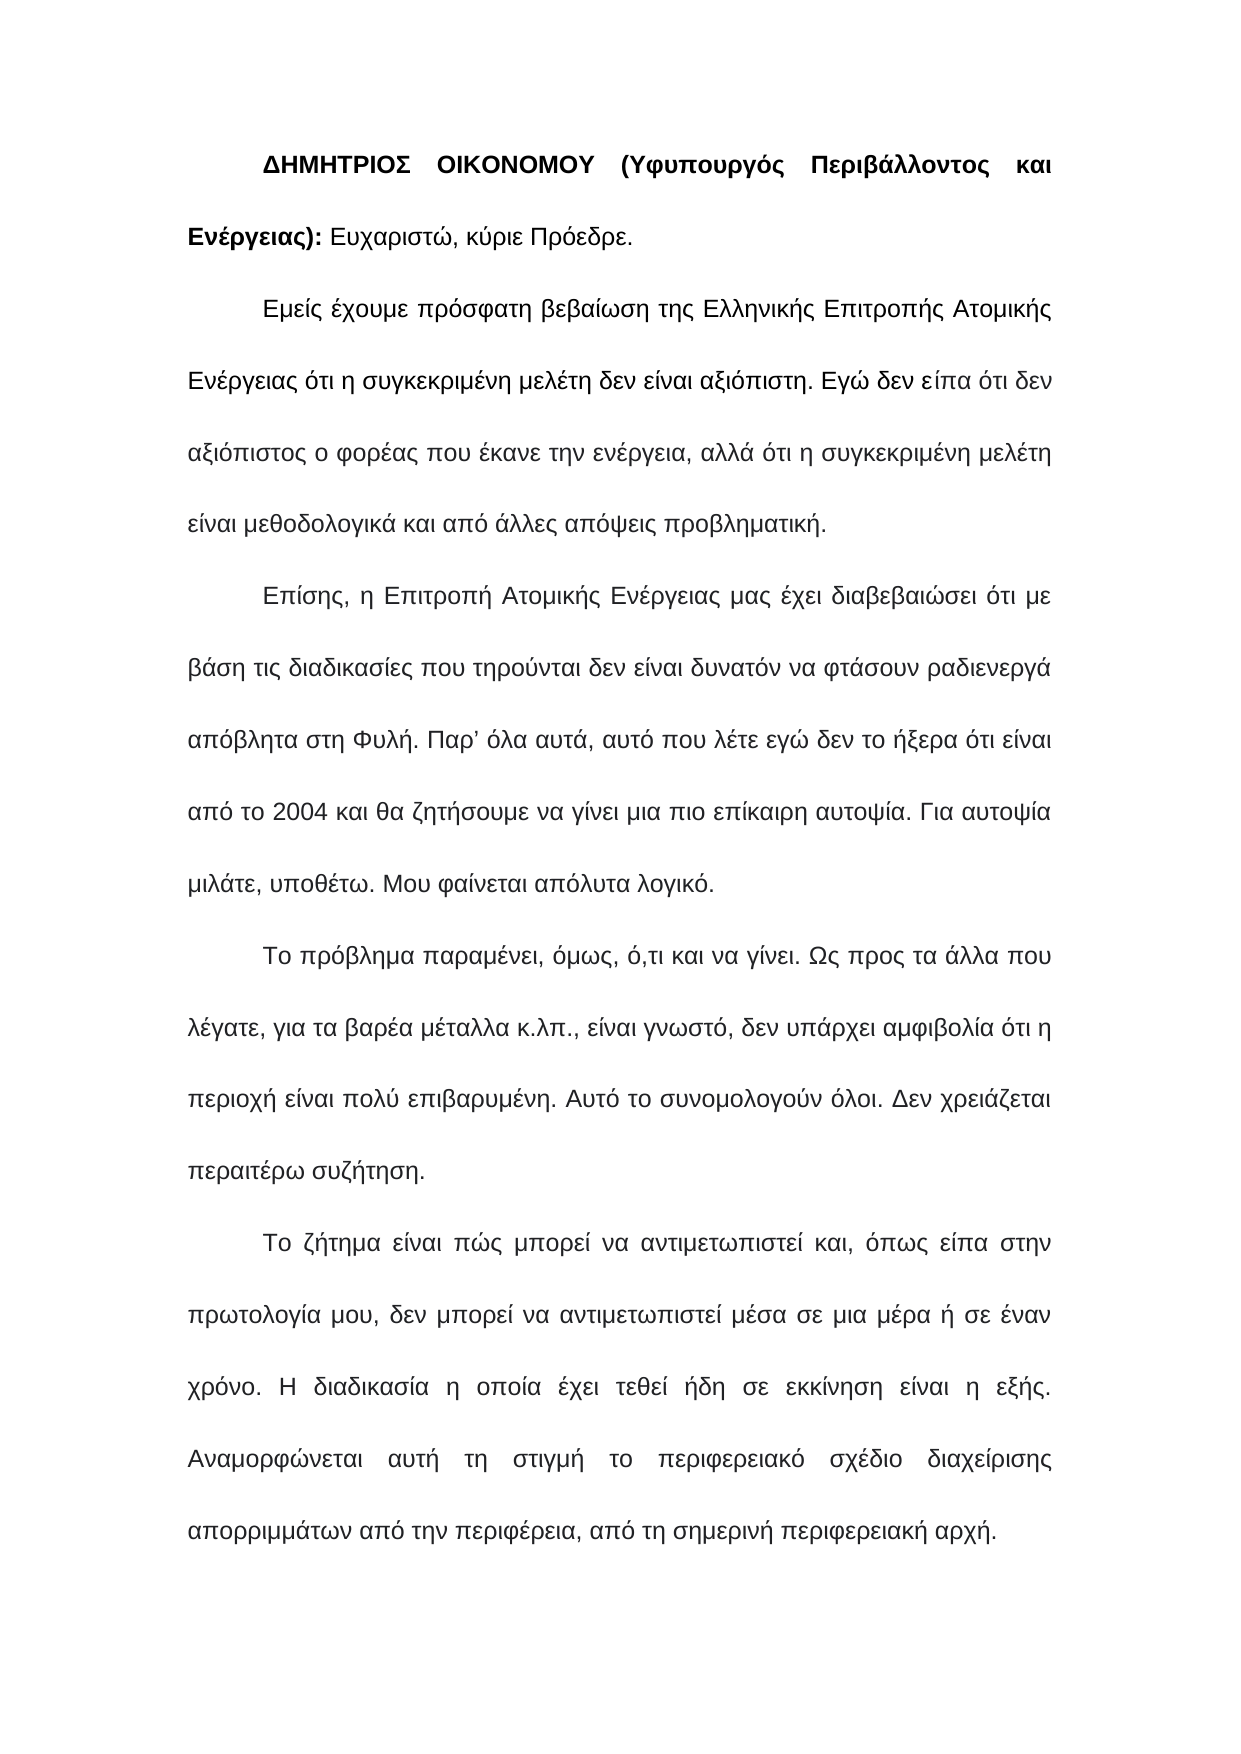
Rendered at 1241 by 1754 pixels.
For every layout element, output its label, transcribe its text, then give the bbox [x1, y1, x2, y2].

text ΔΗΜΗΤΡΙΟΣ ΟΙΚΟΝΟΜΟΥ (Υφυπουργός Περιβάλλοντος και Ενέργειας): Ευχαριστώ, κύριε Πρόεδρε. [187, 150, 1053, 251]
text Επίσης, η Επιτροπή Ατομικής Ενέργειας μας έχει διαβεβαιώσει ότι με βάση τις διαδικασίες που τηρούνται δεν είναι δυνατόν να φτάσουν ραδιενεργά απόβλητα στη Φυλή. Παρ’ όλα αυτά, αυτό που λέτε εγώ δεν το ήξερα ότι είναι από το 2004 και θα ζητήσουμε να γίνει μια πιο επίκαιρη αυτοψία. Για αυτοψία μιλάτε, υποθέτω. Μου φαίνεται απόλυτα λογικό. [187, 581, 1053, 897]
text Εμείς έχουμε πρόσφατη βεβαίωση της Ελληνικής Επιτροπής Ατομικής Ενέργειας ότι η συγκεκριμένη μελέτη δεν είναι αξιόπιστη. Εγώ δεν είπα ότι δεν αξιόπιστος ο φορέας που έκανε την ενέργεια, αλλά ότι η συγκεκριμένη μελέτη είναι μεθοδολογικά και από άλλες απόψεις προβληματική. [187, 294, 1053, 538]
text Το ζήτημα είναι πώς μπορεί να αντιμετωπιστεί και, όπως είπα στην πρωτολογία μου, δεν μπορεί να αντιμετωπιστεί μέσα σε μια μέρα ή σε έναν χρόνο. Η διαδικασία η οποία έχει τεθεί ήδη σε εκκίνηση είναι η εξής. Αναμορφώνεται αυτή τη στιγμή το περιφερειακό σχέδιο διαχείρισης απορριμμάτων από την περιφέρεια, από τη σημερινή περιφερειακή αρχή. [187, 1228, 1053, 1544]
text Το πρόβλημα παραμένει, όμως, ό,τι και να γίνει. Ως προς τα άλλα που λέγατε, για τα βαρέα μέταλλα κ.λπ., είναι γνωστό, δεν υπάρχει αμφιβολία ότι η περιοχή είναι πολύ επιβαρυμένη. Αυτό το συνομολογούν όλοι. Δεν χρειάζεται περαιτέρω συζήτηση. [187, 941, 1053, 1185]
